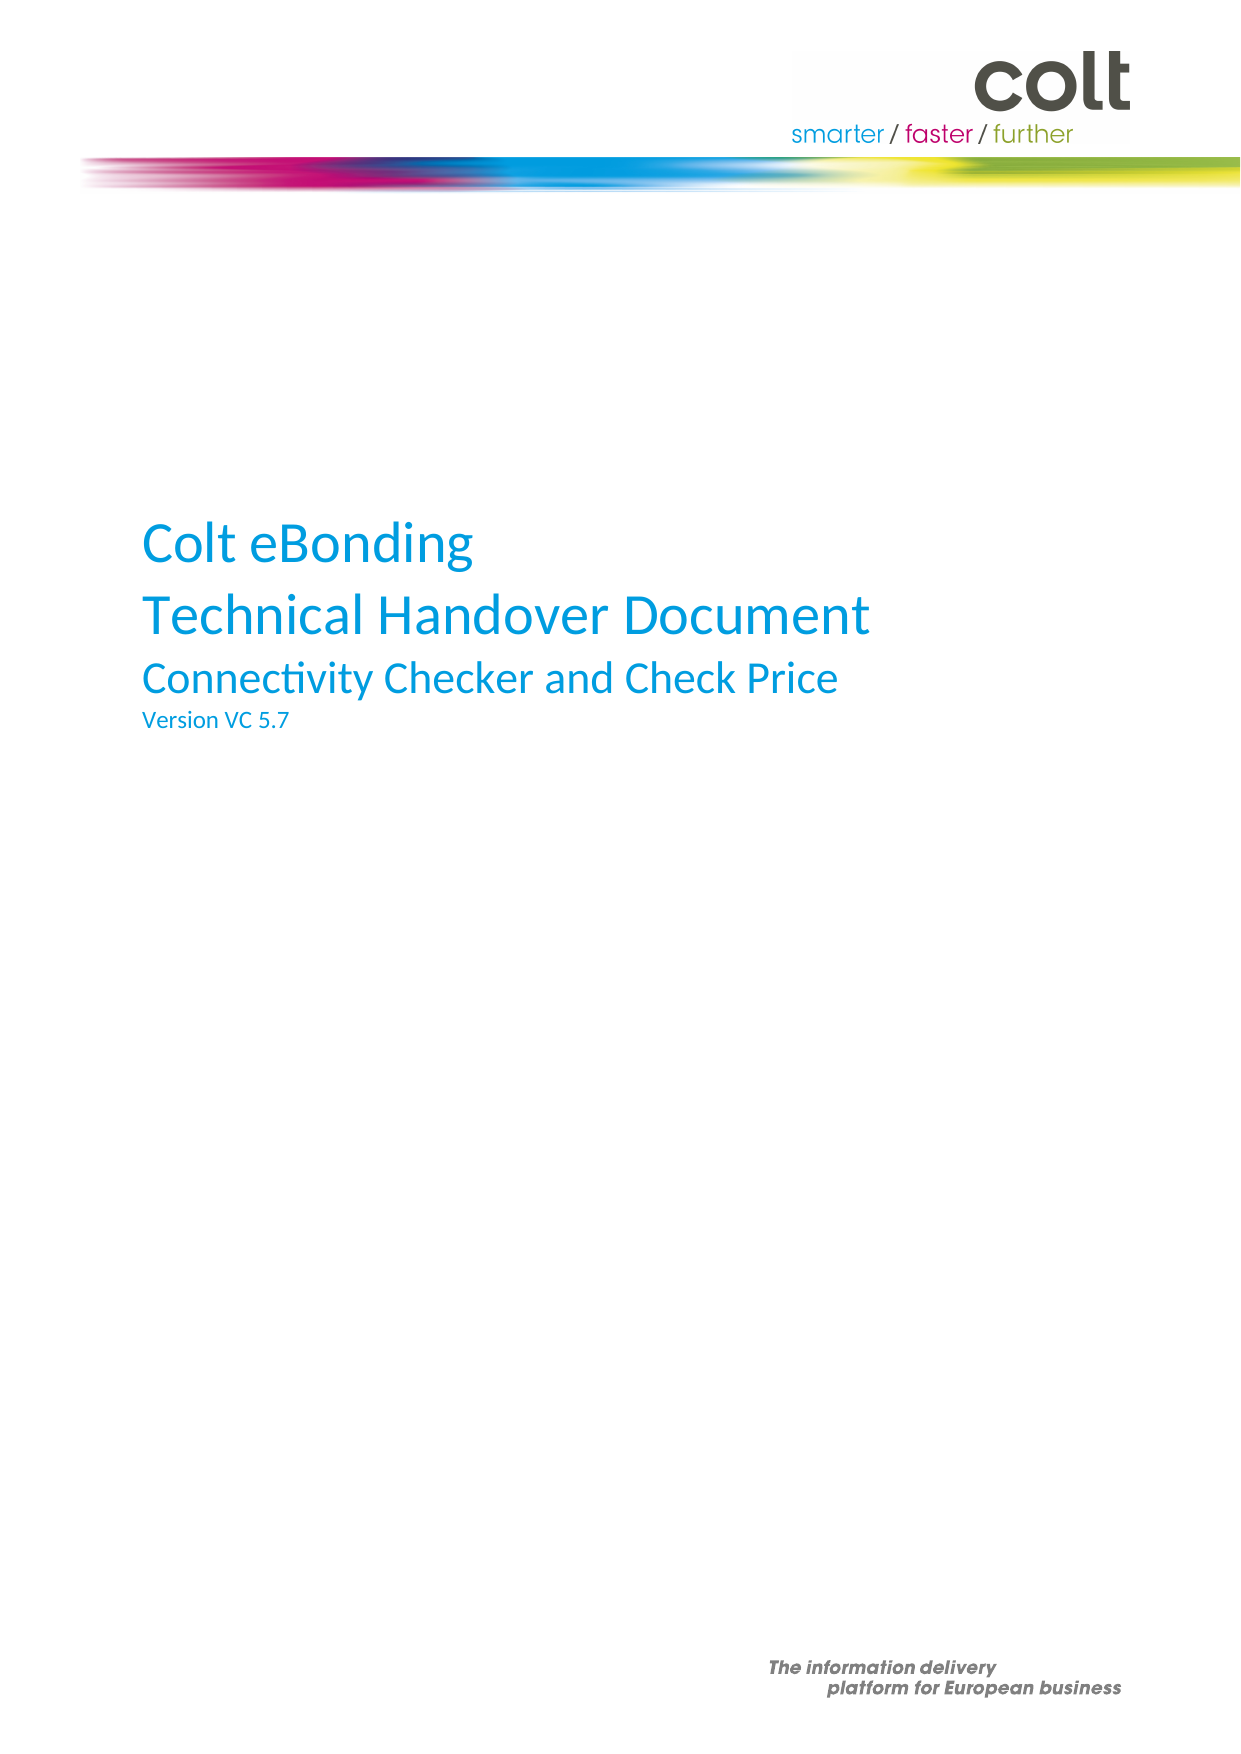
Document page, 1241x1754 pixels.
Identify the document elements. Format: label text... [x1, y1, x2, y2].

picture [792, 51, 1130, 144]
title Connectivity Checker and Check Price [142, 649, 1122, 705]
picture [79, 157, 1241, 194]
picture [830, 131, 839, 141]
title Version VC 5.7 [142, 705, 1122, 735]
title Colt eBonding [142, 506, 1122, 577]
title Technical Handover Document [142, 577, 1122, 649]
